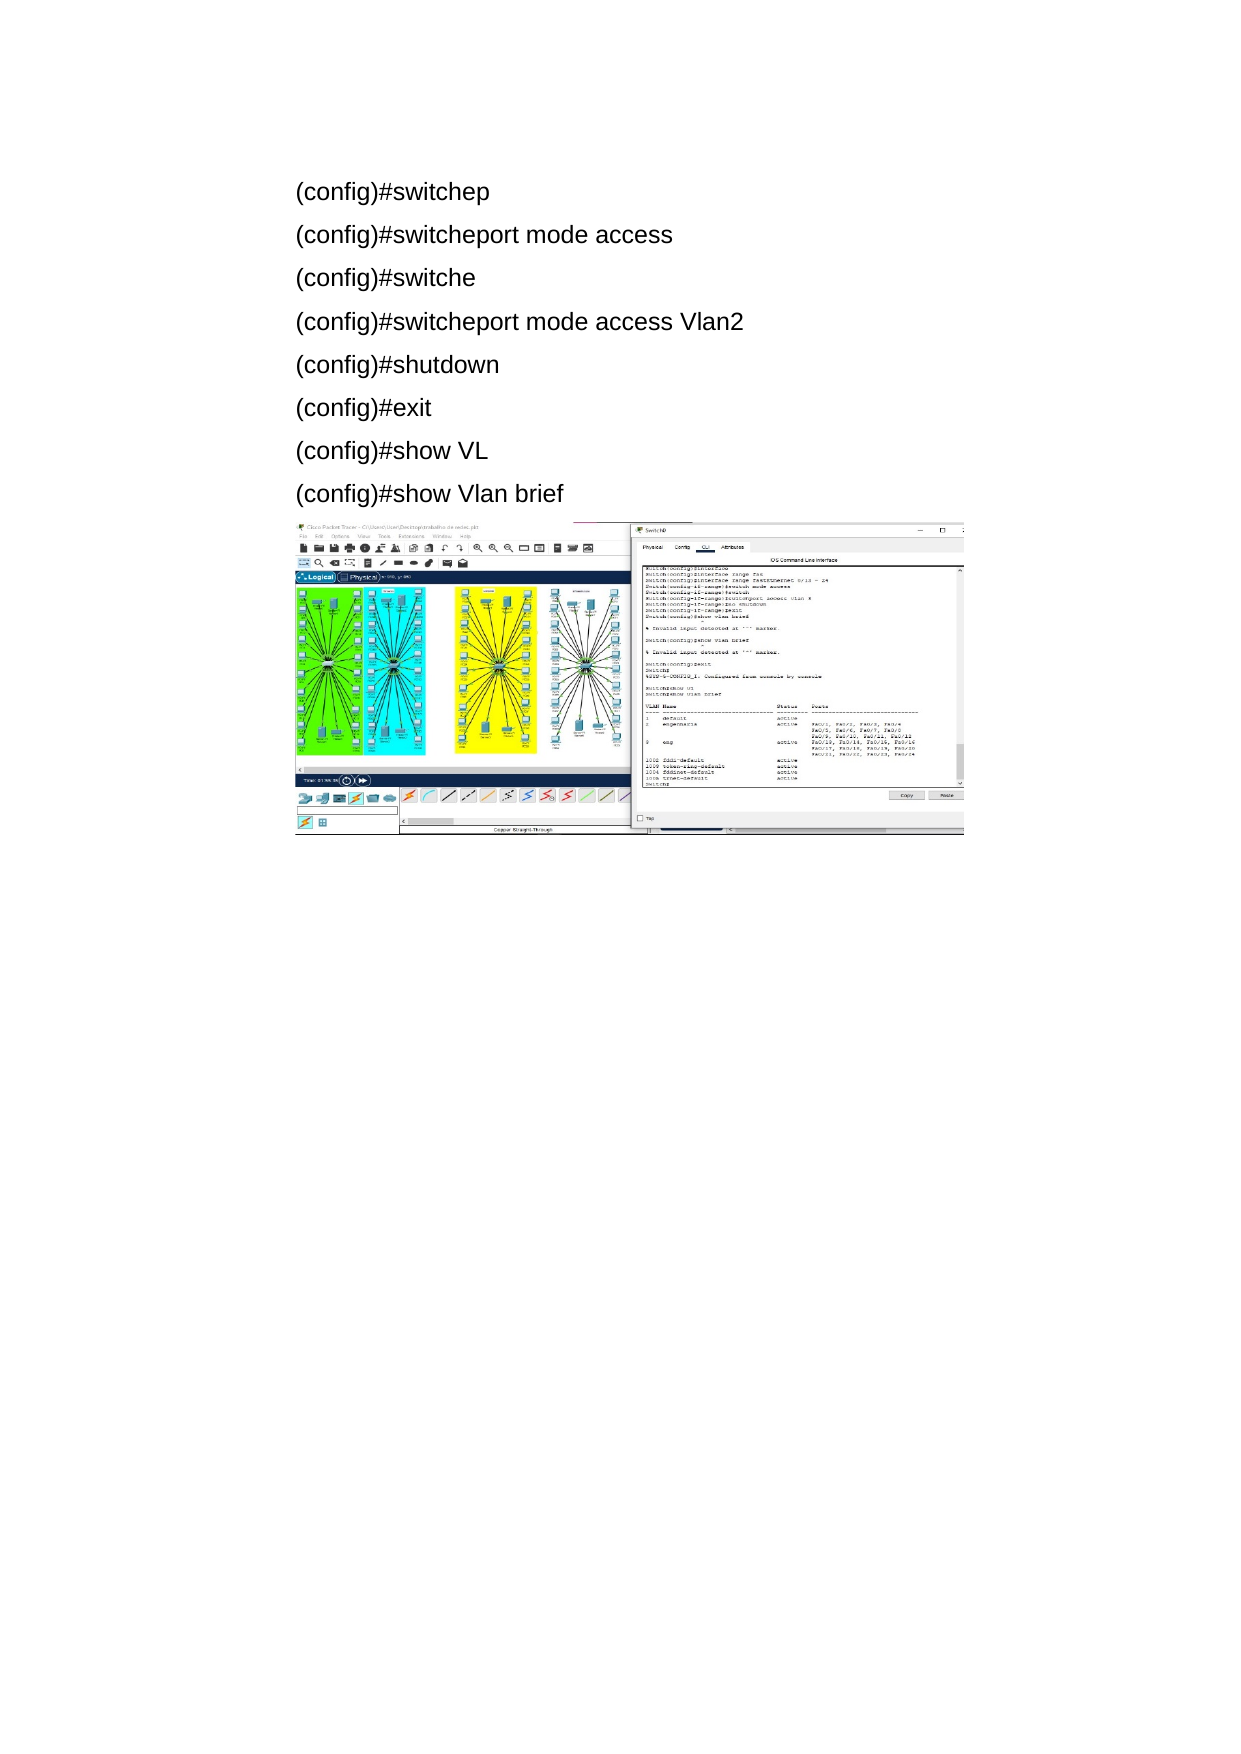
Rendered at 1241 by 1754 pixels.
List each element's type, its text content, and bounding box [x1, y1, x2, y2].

text (config)#switcheport mode access Vlan2 [177, 307, 1122, 335]
text (config)#switcheport mode access [177, 220, 1122, 249]
text (config)#switche [177, 263, 1122, 292]
text (config)#show Vlan brief [177, 479, 1122, 508]
picture [295, 522, 964, 835]
text (config)#show VL [177, 436, 1122, 465]
text (config)#exit [177, 393, 1122, 422]
text (config)#switchep [177, 177, 1122, 206]
text (config)#shutdown [177, 350, 1122, 378]
